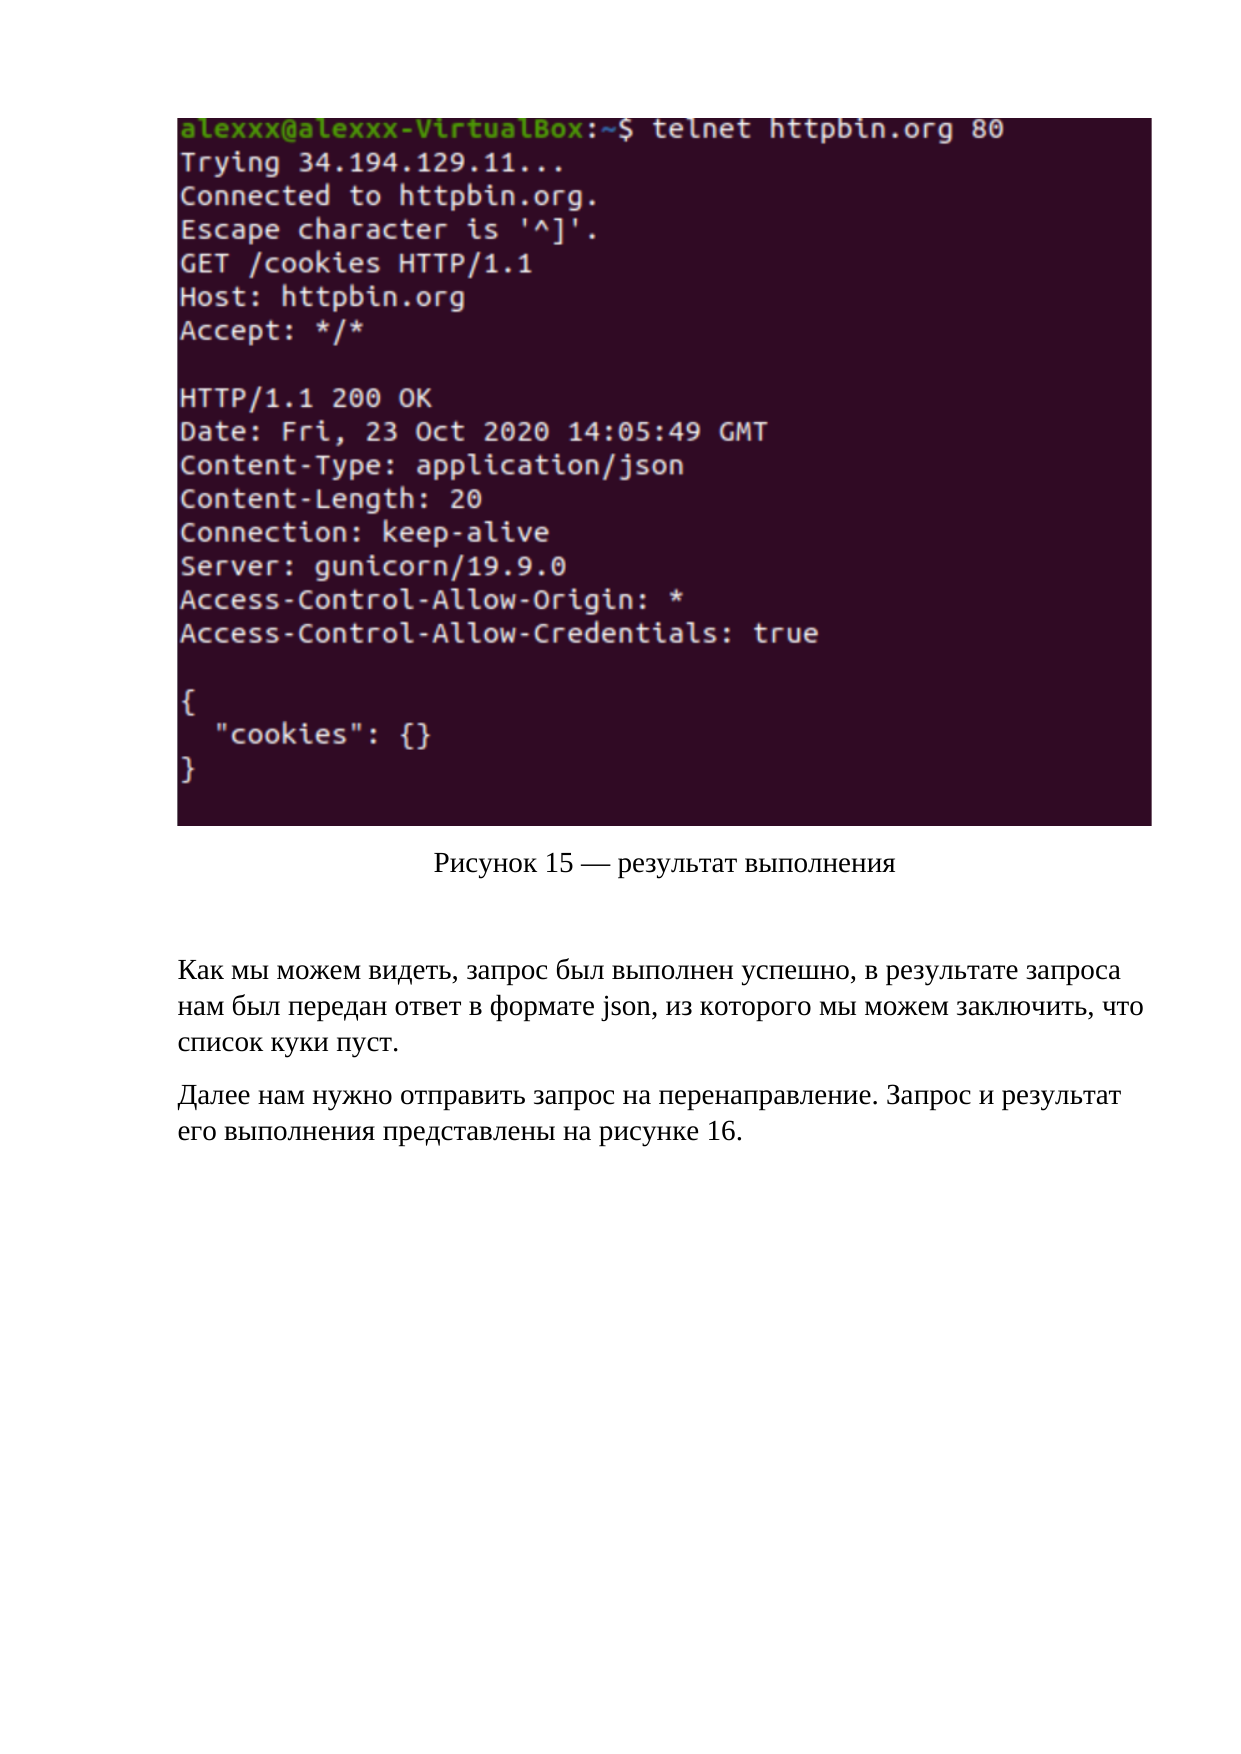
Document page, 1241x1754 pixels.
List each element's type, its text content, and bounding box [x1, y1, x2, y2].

text Рисунок 15 — результат выполнения [177, 845, 1152, 878]
text Как мы можем видеть, запрос был выполнен успешно, в результате запроса нам был передан ответ в формате json, из которого мы можем заключить, что список куки пуст. [177, 952, 1152, 1058]
picture [177, 118, 1152, 826]
text Далее нам нужно отправить запрос на перенаправление. Запрос и результат его выполнения представлены на рисунке 16. [177, 1077, 1152, 1147]
